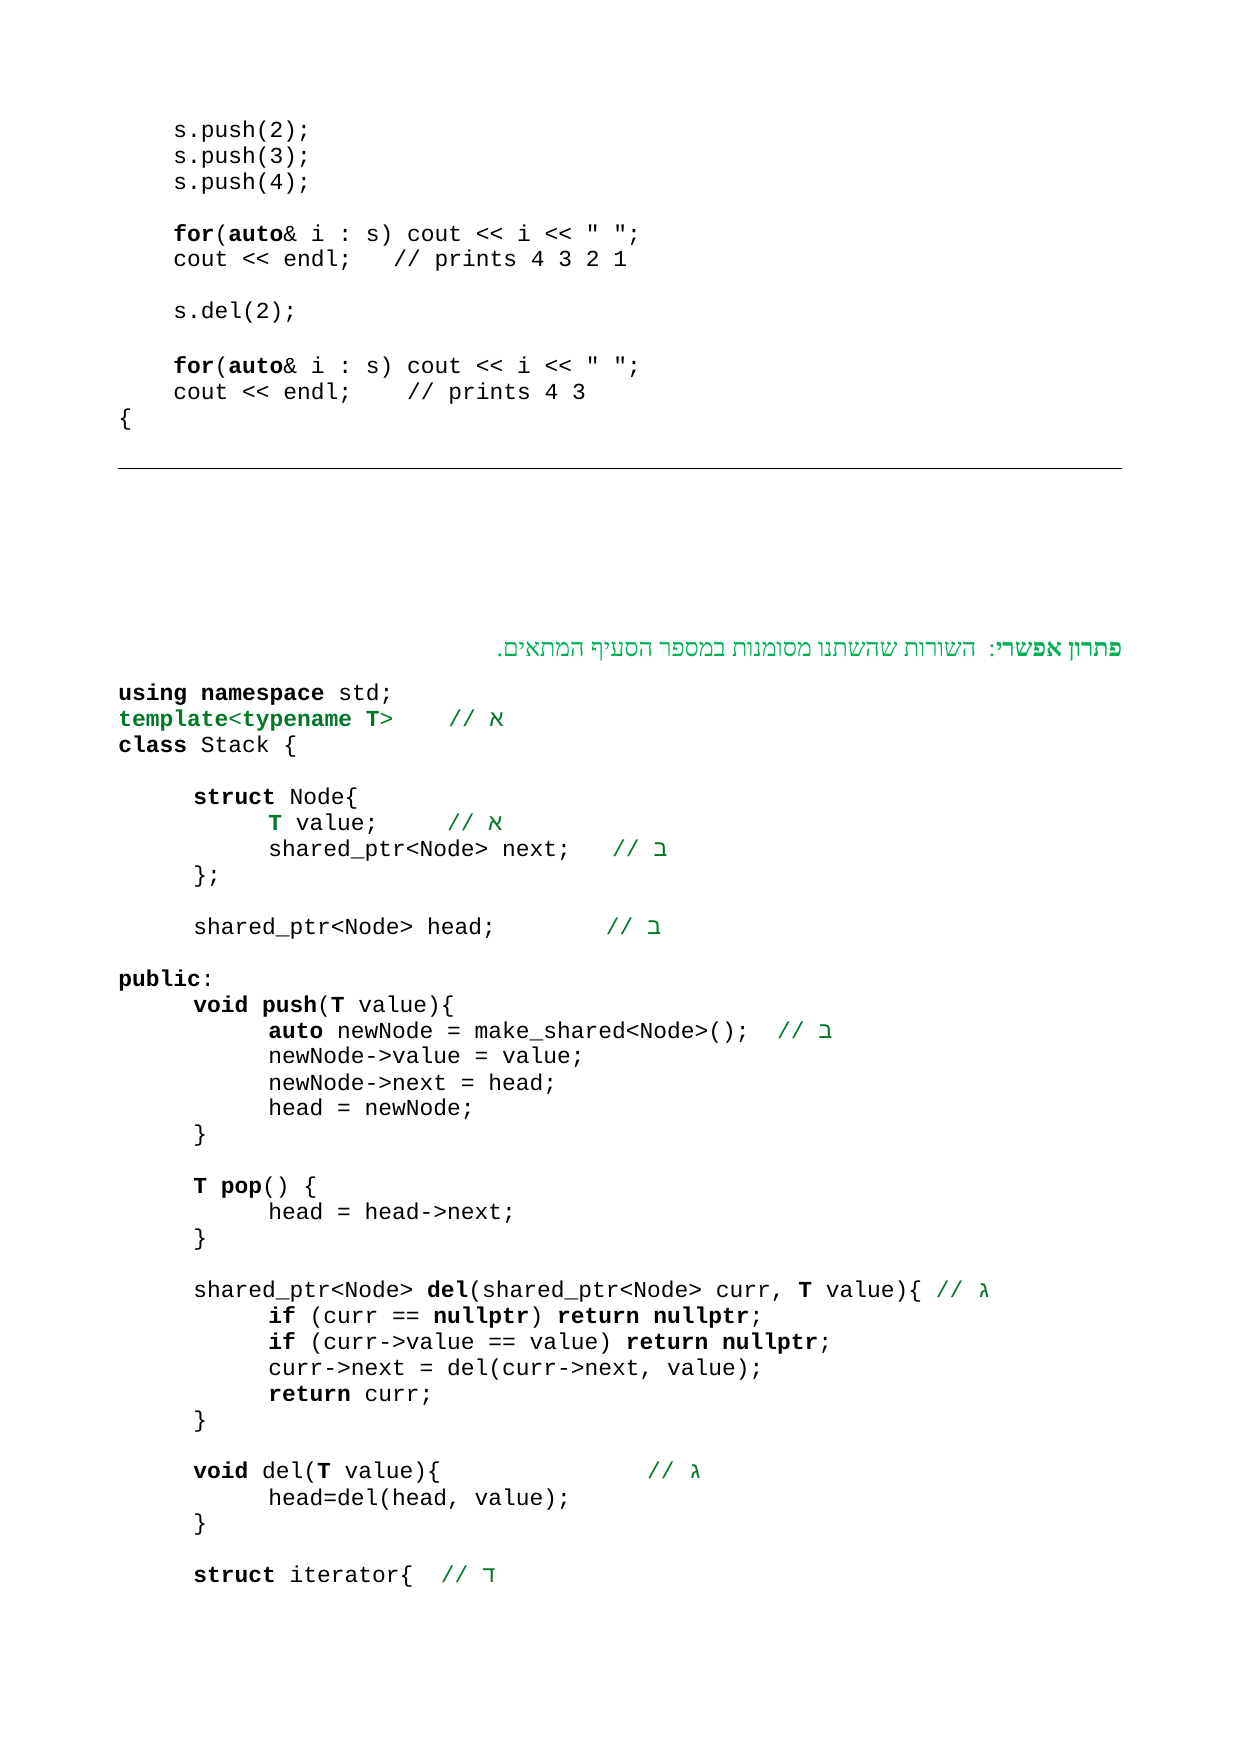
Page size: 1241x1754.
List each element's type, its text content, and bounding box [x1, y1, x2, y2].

text newNode->value = value; [118, 1045, 1122, 1071]
text auto newNode = make_shared<Node>(); // ב [118, 1019, 1122, 1045]
text head = head->next; [118, 1201, 1122, 1226]
text פתרון אפשרי: השורות שהשתנו מסומנות במספר הסעיף המתאים. [118, 633, 1122, 661]
text struct iterator{ // ד [118, 1564, 1122, 1589]
text head = newNode; [118, 1097, 1122, 1123]
text void push(T value){ [118, 993, 1122, 1019]
text cout << endl; // prints 4 3 2 1 [118, 248, 1122, 274]
text } [118, 1408, 1122, 1434]
text head=del(head, value); [118, 1486, 1122, 1512]
text T value; // א [118, 811, 1122, 837]
text template<typename T> // א [118, 708, 1122, 734]
text s.del(2); [118, 300, 1122, 326]
text struct Node{ [118, 786, 1122, 811]
text void del(T value){ // ג [118, 1460, 1122, 1486]
text using namespace std; [118, 682, 1122, 708]
text curr->next = del(curr->next, value); [118, 1356, 1122, 1382]
text if (curr == nullptr) return nullptr; [118, 1304, 1122, 1330]
text public: [118, 967, 1122, 993]
text } [118, 1123, 1122, 1149]
text T pop() { [118, 1174, 1122, 1201]
text s.push(3); [118, 144, 1122, 170]
text for(auto& i : s) cout << i << " "; [118, 222, 1122, 248]
text for(auto& i : s) cout << i << " "; [118, 354, 1122, 380]
text cout << endl; // prints 4 3 [118, 380, 1122, 406]
text s.push(2); [118, 118, 1122, 144]
text } [118, 1226, 1122, 1252]
text }; [118, 863, 1122, 889]
text shared_ptr<Node> del(shared_ptr<Node> curr, T value){ // ג [118, 1278, 1122, 1304]
text } [118, 1512, 1122, 1538]
text newNode->next = head; [118, 1071, 1122, 1097]
text if (curr->value == value) return nullptr; [118, 1330, 1122, 1356]
text shared_ptr<Node> head; // ב [118, 915, 1122, 941]
text return curr; [118, 1382, 1122, 1408]
text s.push(4); [118, 170, 1122, 196]
text shared_ptr<Node> next; // ב [118, 837, 1122, 863]
text { [118, 406, 1122, 432]
text class Stack { [118, 734, 1122, 759]
